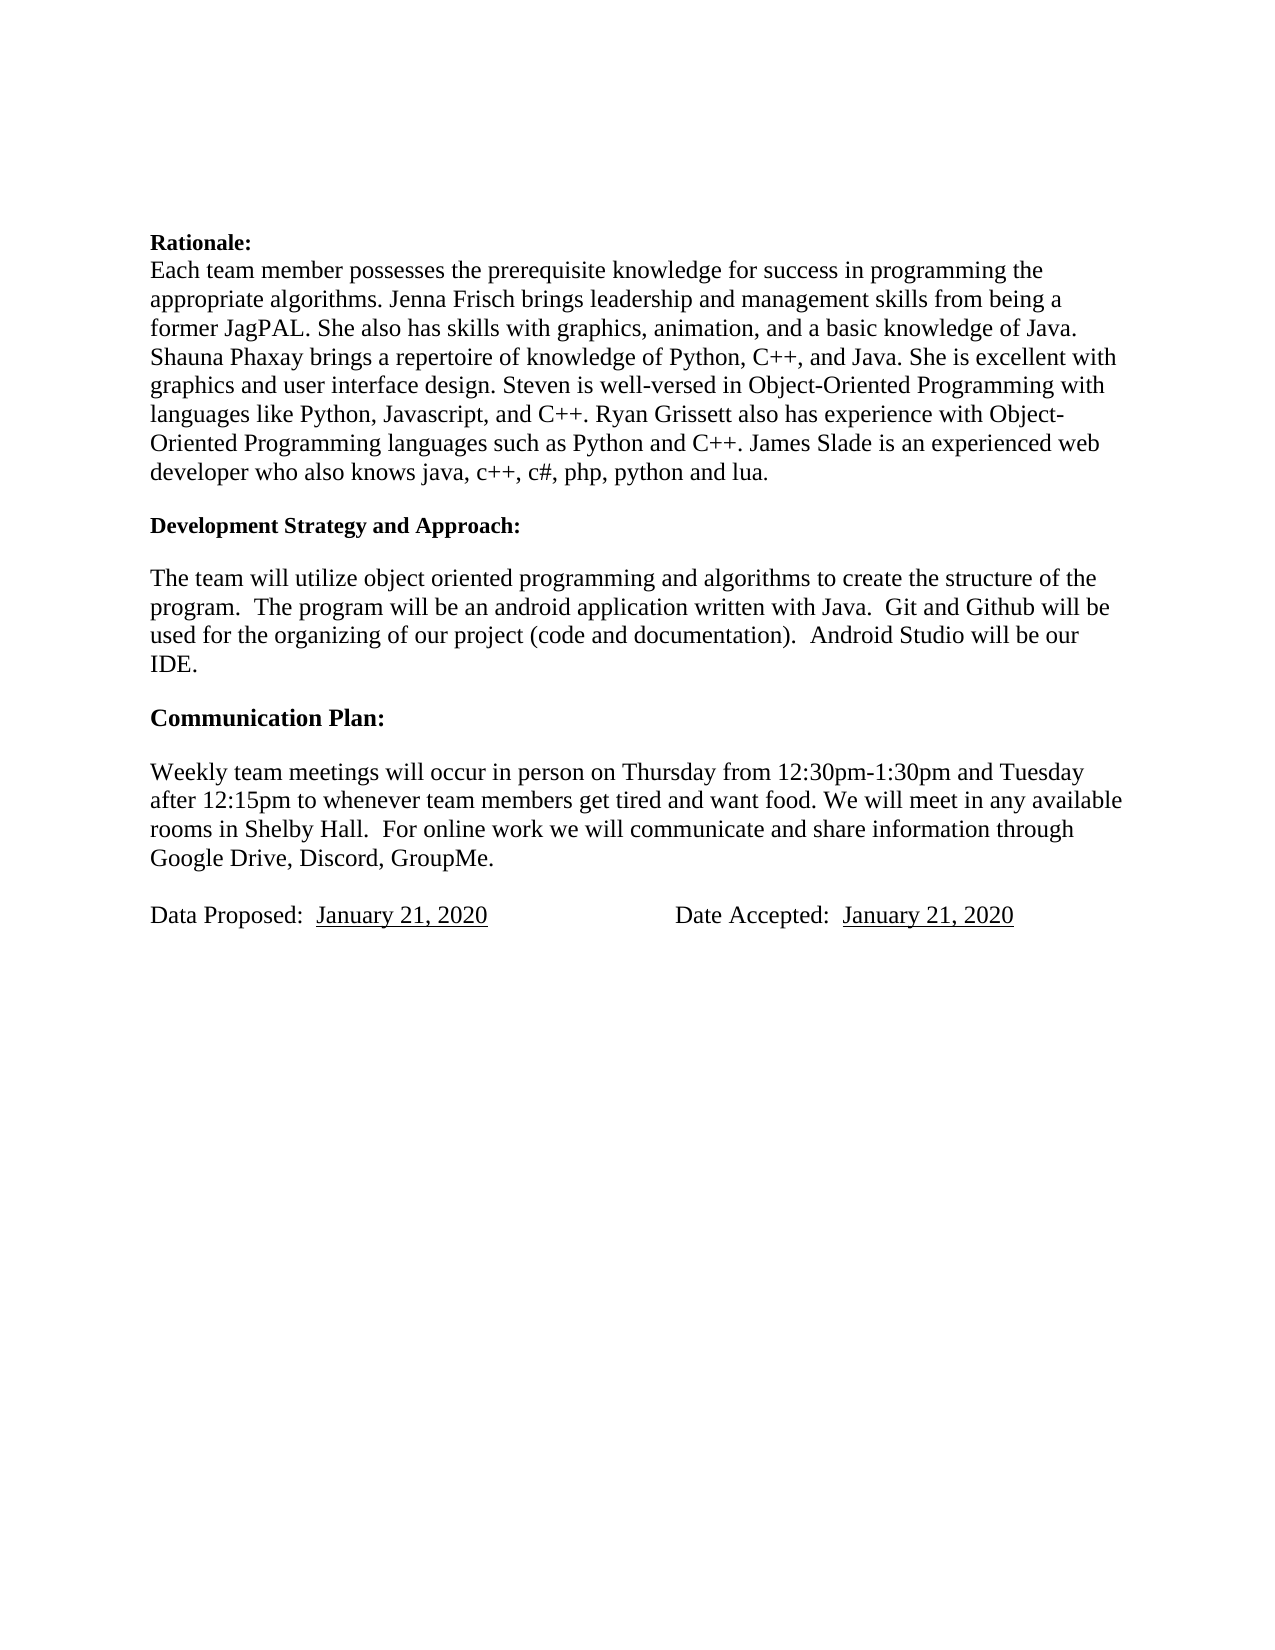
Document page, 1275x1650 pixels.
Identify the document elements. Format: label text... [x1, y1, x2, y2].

text Rationale: [150, 229, 1125, 255]
text Each team member possesses the prerequisite knowledge for success in programming the appropriate algorithms. Jenna Frisch brings leadership and management skills from being a former JagPAL. She also has skills with graphics, animation, and a basic knowledge of Java. Shauna Phaxay brings a repertoire of knowledge of Python, C++, and Java. She is excellent with graphics and user interface design. Steven is well-versed in Object-Oriented Programming with languages like Python, Javascript, and C++. Ryan Grissett also has experience with Object-Oriented Programming languages such as Python and C++. James Slade is an experienced web developer who also knows java, c++, c#, php, python and lua. [150, 255, 1125, 485]
text The team will utilize object oriented programming and algorithms to create the structure of the program. The program will be an android application written with Java. Git and Github will be used for the organizing of our project (code and documentation). Android Studio will be our IDE. [150, 563, 1125, 678]
text Communication Plan: [150, 703, 1125, 732]
text Weekly team meetings will occur in person on Thursday from 12:30pm-1:30pm and Tuesday after 12:15pm to whenever team members get tired and want food. We will meet in any available rooms in Shelby Hall. For online work we will communicate and share information through Google Drive, Discord, GroupMe. [150, 757, 1125, 872]
text Development Strategy and Approach: [150, 512, 1125, 538]
text Data Proposed: January 21, 2020 Date Accepted: January 21, 2020 [150, 901, 1125, 929]
